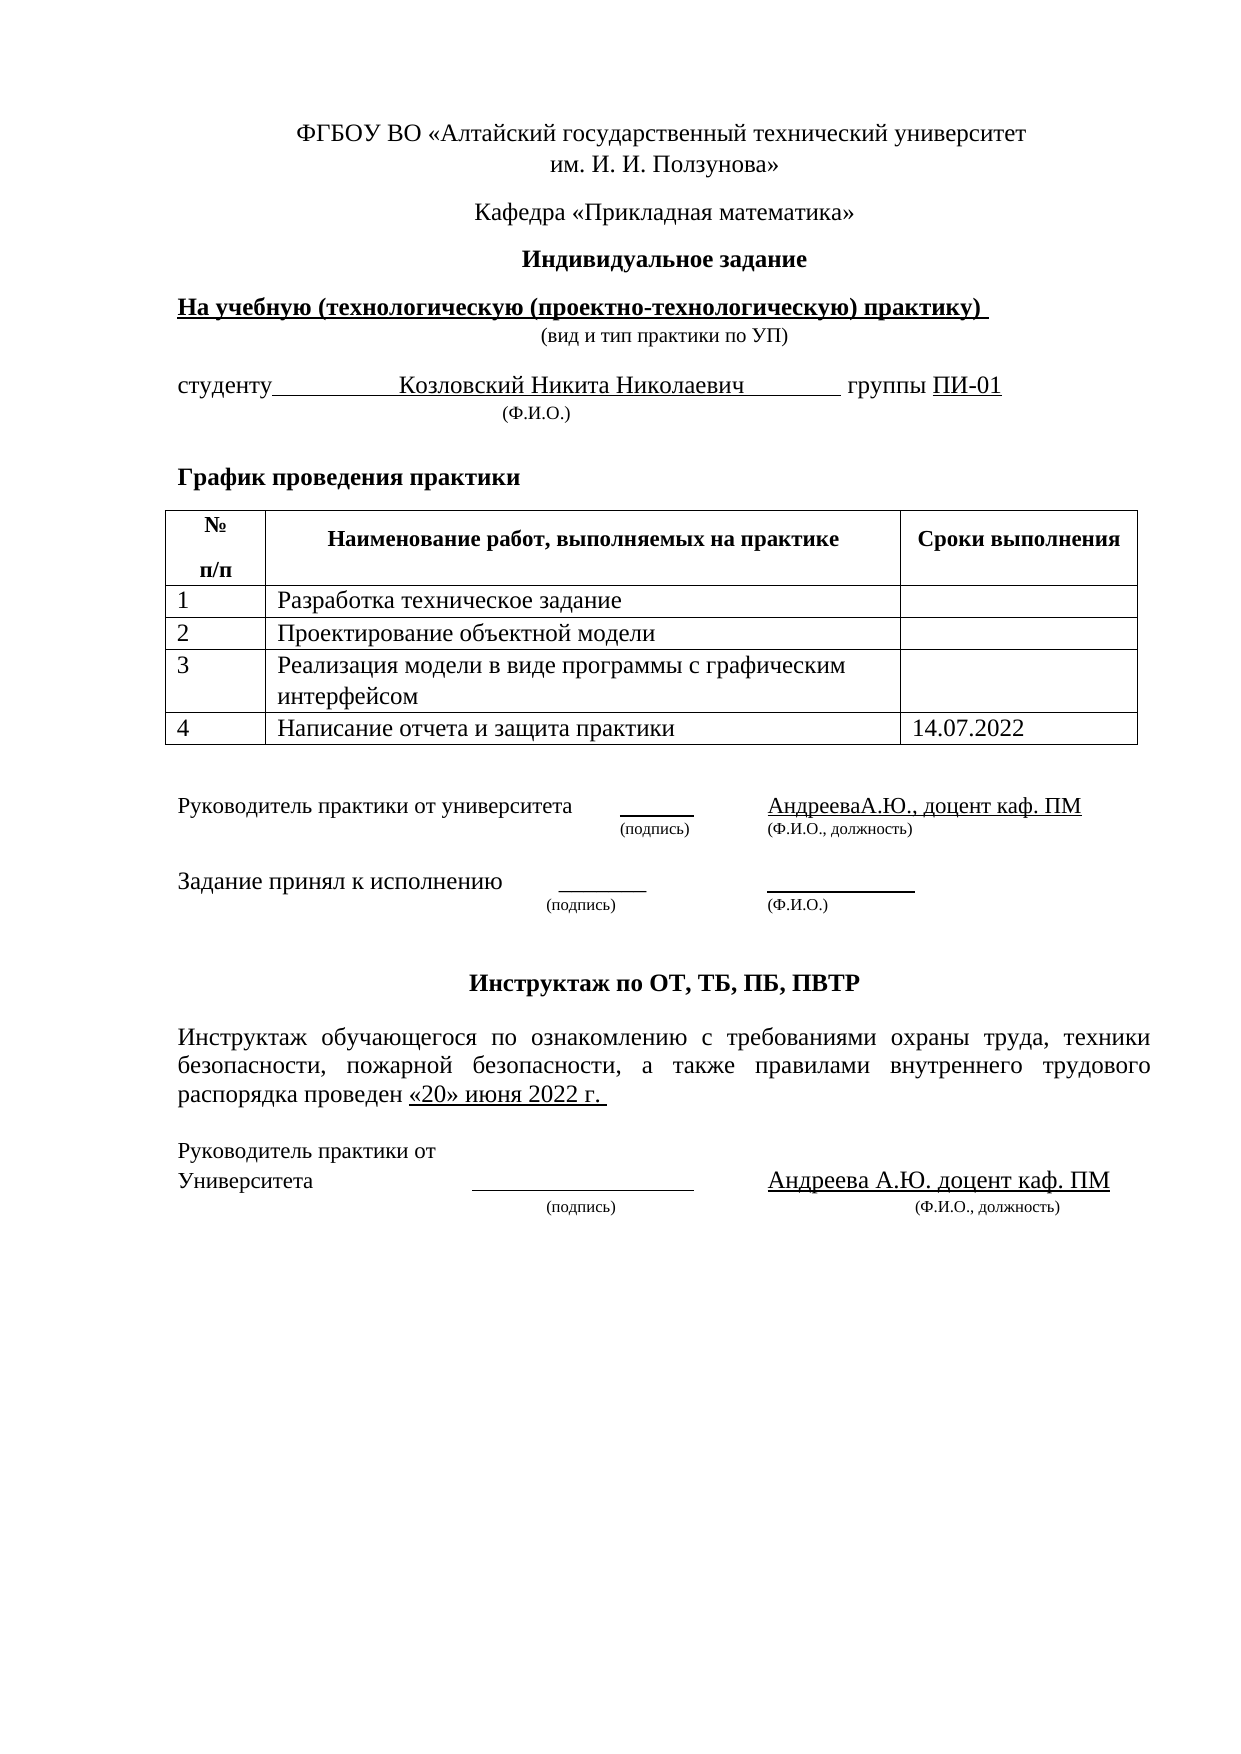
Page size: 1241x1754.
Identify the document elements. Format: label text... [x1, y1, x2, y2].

table_cell [901, 650, 1137, 712]
text Задание принял к исполнению _______ [177, 866, 1152, 895]
text (подпись) (Ф.И.О., должность) [546, 818, 1152, 838]
table_cell 4 [166, 713, 265, 743]
table_cell Реализация модели в виде программы с графическим интерфейсом [266, 650, 900, 712]
table_header № п/п [166, 511, 265, 584]
table_cell 1 [166, 586, 265, 617]
table_header Сроки выполнения [901, 511, 1137, 584]
text Инструктаж обучающегося по ознакомлению с требованиями охраны труда, техники безопасности, пожарной безопасности, а также правилами внутреннего трудового распорядка проведен «20» июня 2022 г. [177, 1022, 1152, 1108]
text Университета Андреева А.Ю. доцент каф. ПМ [177, 1165, 1152, 1194]
text График проведения практики [177, 462, 1152, 491]
text (Ф.И.О.) [502, 402, 1152, 423]
text Индивидуальное задание [177, 244, 1152, 273]
text (подпись) (Ф.И.О., должность) [472, 1196, 1152, 1216]
text ФГБОУ ВО «Алтайский государственный технический университет им. И. И. Ползунова» [177, 118, 1152, 178]
table_cell [901, 586, 1137, 617]
text Кафедра «Прикладная математика» [177, 197, 1152, 226]
table_cell Разработка техническое задание [266, 586, 900, 617]
text Руководитель практики от [177, 1137, 1152, 1163]
table_header Наименование работ, выполняемых на практике [266, 511, 900, 584]
text Инструктаж по ОТ, ТБ, ПБ, ПВТР [177, 968, 1152, 997]
text На учебную (технологическую (проектно-технологическую) практику) [177, 292, 1152, 321]
table_cell Написание отчета и защита практики [266, 713, 900, 743]
table_cell [901, 618, 1137, 649]
table_cell Проектирование объектной модели [266, 618, 900, 649]
table_cell 2 [166, 618, 265, 649]
table_cell 3 [166, 650, 265, 712]
text Руководитель практики от университета АндрееваА.Ю., доцент каф. ПМ [177, 792, 1152, 818]
table_cell 14.07.2022 [901, 713, 1137, 743]
text студенту Козловский Никита Николаевич группы ПИ-01 [177, 370, 1152, 399]
text (подпись) (Ф.И.О.) [472, 895, 1152, 914]
text (вид и тип практики по УП) [177, 323, 1152, 347]
